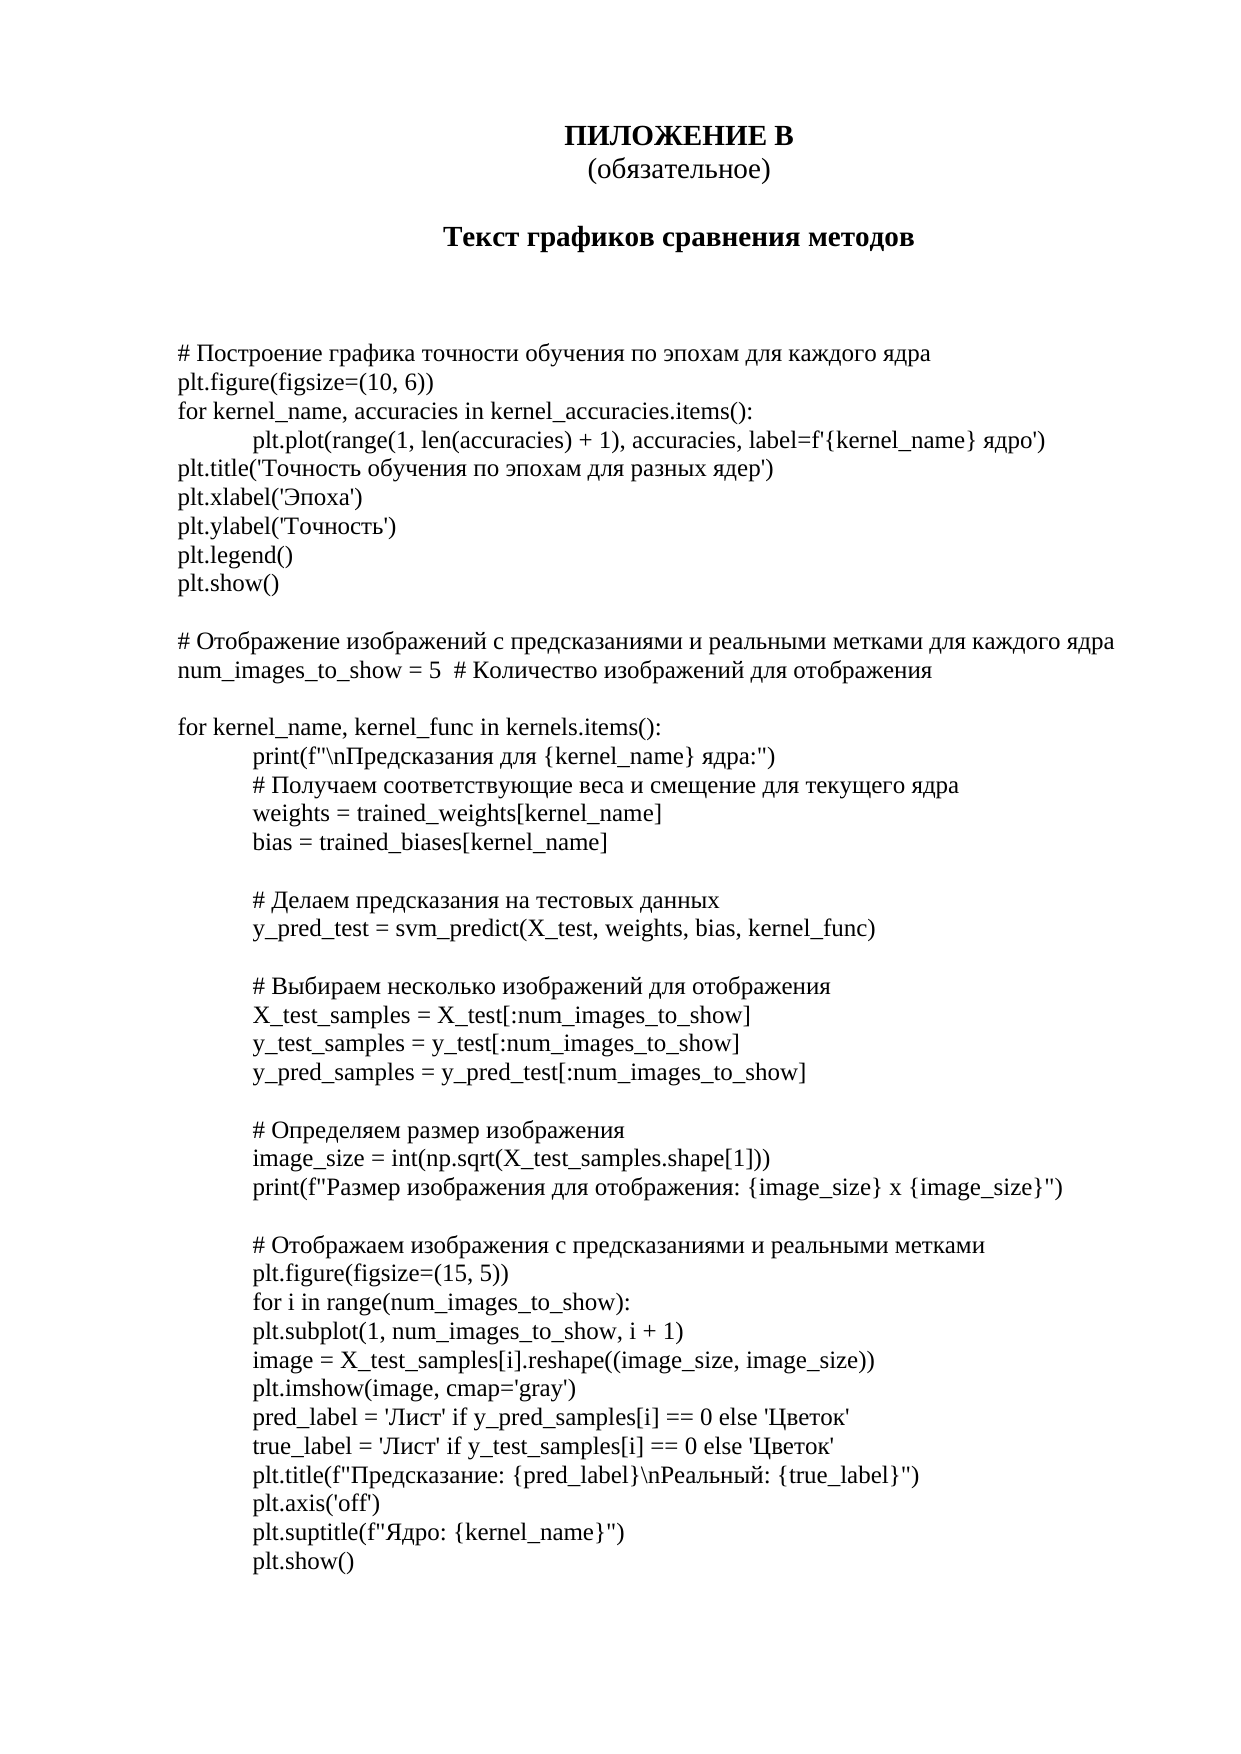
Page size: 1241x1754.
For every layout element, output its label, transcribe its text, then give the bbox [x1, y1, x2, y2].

text plt.title(f"Предсказание: {pred_label}\nРеальный: {true_label}") [177, 1460, 1181, 1488]
text plt.show() [177, 568, 1181, 597]
text bias = trained_biases[kernel_name] [177, 827, 1181, 856]
text plt.ylabel('Точность') [177, 511, 1181, 540]
text plt.title('Точность обучения по эпохам для разных ядер') [177, 453, 1181, 482]
text weights = trained_weights[kernel_name] [177, 798, 1181, 827]
text X_test_samples = X_test[:num_images_to_show] [177, 1000, 1181, 1028]
text print(f"\nПредсказания для {kernel_name} ядра:") [177, 741, 1181, 770]
text # Определяем размер изображения [177, 1115, 1181, 1143]
text Текст графиков сравнения методов [177, 219, 1181, 252]
text plt.show() [177, 1546, 1181, 1575]
text pred_label = 'Лист' if y_pred_samples[i] == 0 else 'Цветок' [177, 1402, 1181, 1431]
text # Получаем соответствующие веса и смещение для текущего ядра [177, 770, 1181, 798]
text plt.figure(figsize=(15, 5)) [177, 1258, 1181, 1287]
text plt.axis('off') [177, 1488, 1181, 1517]
text plt.figure(figsize=(10, 6)) [177, 367, 1181, 396]
text true_label = 'Лист' if y_test_samples[i] == 0 else 'Цветок' [177, 1431, 1181, 1460]
text y_pred_test = svm_predict(X_test, weights, bias, kernel_func) [177, 913, 1181, 942]
text # Выбираем несколько изображений для отображения [177, 971, 1181, 1000]
text y_test_samples = y_test[:num_images_to_show] [177, 1028, 1181, 1057]
text num_images_to_show = 5 # Количество изображений для отображения [177, 655, 1181, 683]
text for kernel_name, kernel_func in kernels.items(): [177, 712, 1181, 741]
text # Построение графика точности обучения по эпохам для каждого ядра [177, 338, 1181, 367]
text plt.subplot(1, num_images_to_show, i + 1) [177, 1316, 1181, 1345]
text y_pred_samples = y_pred_test[:num_images_to_show] [177, 1057, 1181, 1086]
text (обязательное) [177, 152, 1181, 185]
text for i in range(num_images_to_show): [177, 1287, 1181, 1316]
text # Делаем предсказания на тестовых данных [177, 885, 1181, 913]
text image = X_test_samples[i].reshape((image_size, image_size)) [177, 1345, 1181, 1373]
text # Отображаем изображения с предсказаниями и реальными метками [177, 1230, 1181, 1258]
text ПИЛОЖЕНИЕ В [177, 118, 1181, 152]
text # Отображение изображений с предсказаниями и реальными метками для каждого ядра [177, 626, 1181, 655]
text plt.suptitle(f"Ядро: {kernel_name}") [177, 1517, 1181, 1546]
text plt.legend() [177, 540, 1181, 568]
text plt.xlabel('Эпоха') [177, 482, 1181, 511]
text image_size = int(np.sqrt(X_test_samples.shape[1])) [177, 1143, 1181, 1172]
text print(f"Размер изображения для отображения: {image_size} x {image_size}") [177, 1172, 1181, 1201]
text for kernel_name, accuracies in kernel_accuracies.items(): [177, 396, 1181, 425]
text plt.plot(range(1, len(accuracies) + 1), accuracies, label=f'{kernel_name} ядро') [177, 425, 1181, 453]
text plt.imshow(image, cmap='gray') [177, 1373, 1181, 1402]
